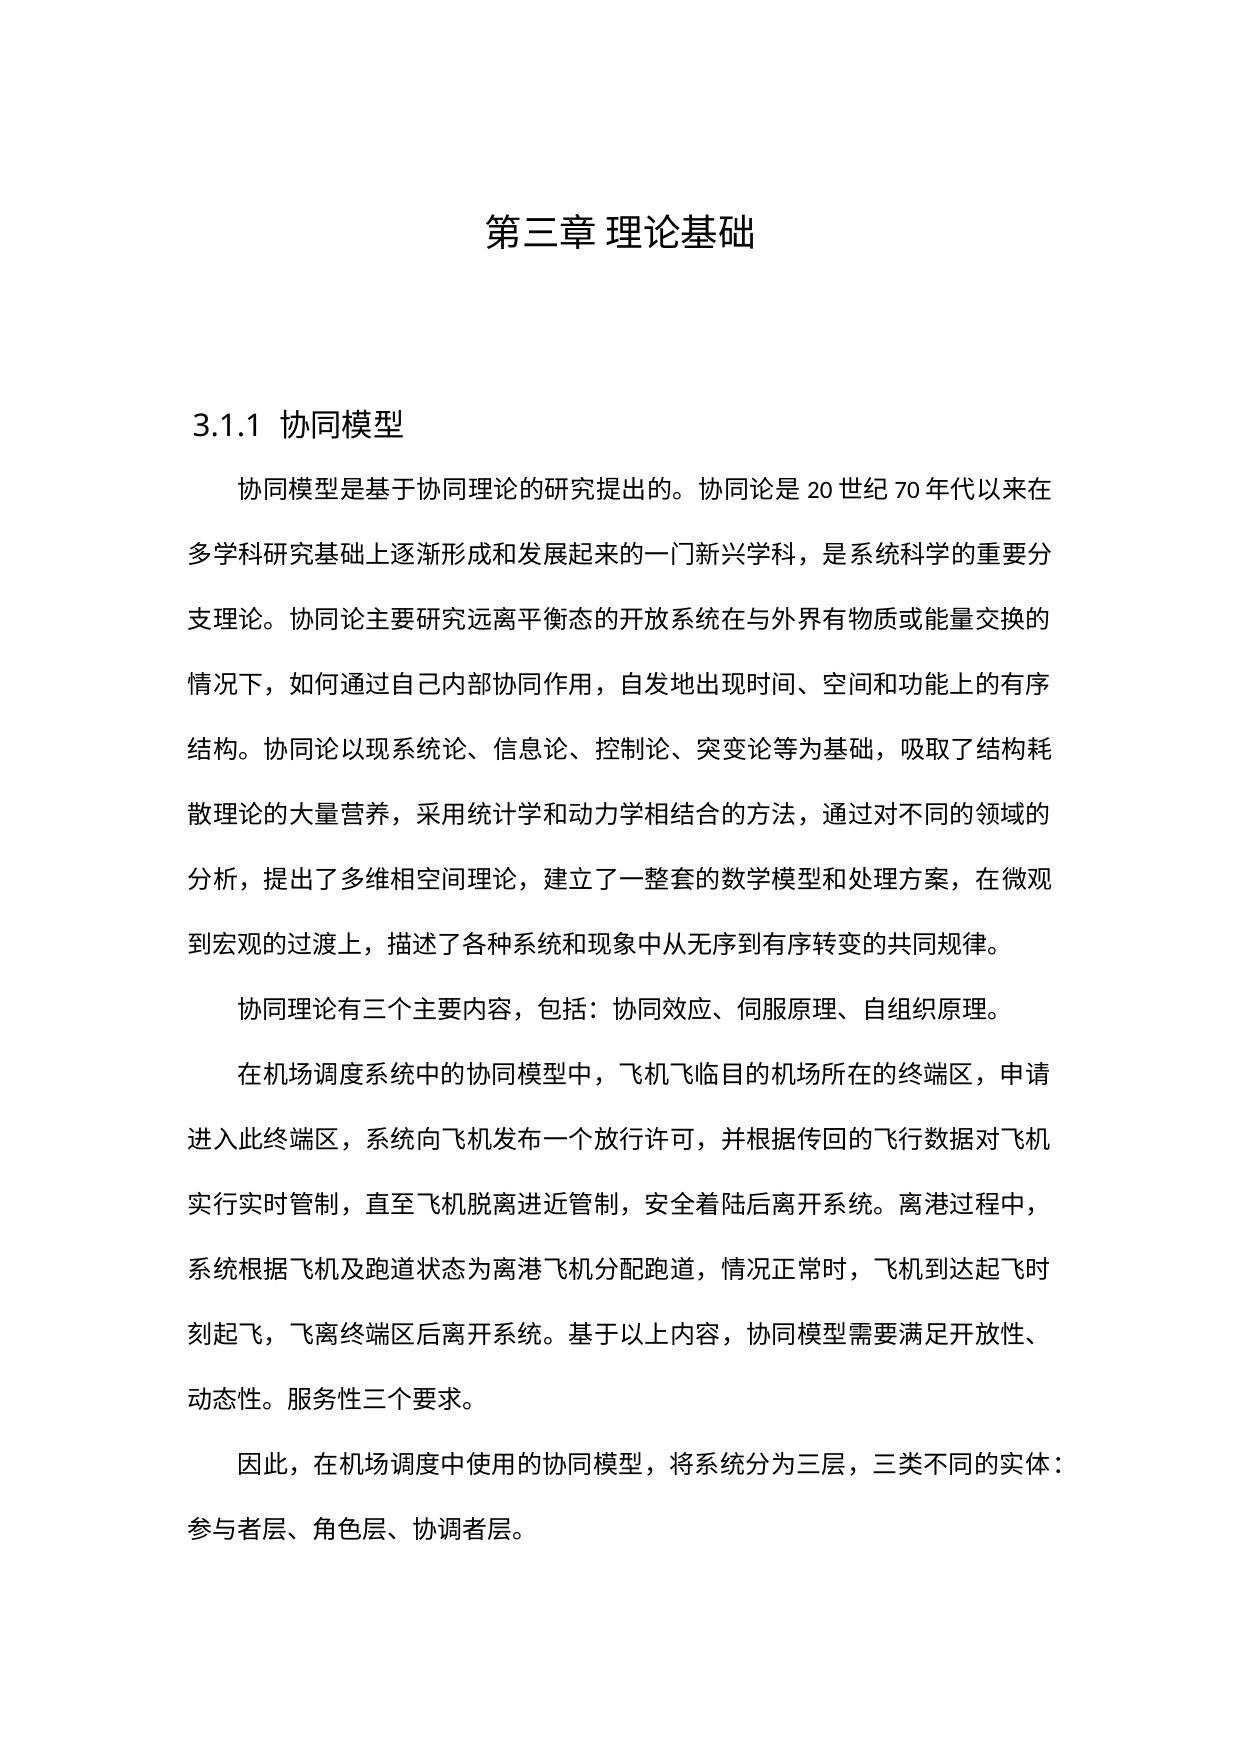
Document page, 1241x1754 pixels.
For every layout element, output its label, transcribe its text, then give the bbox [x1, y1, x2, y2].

text 协同模型是基于协同理论的研究提出的。协同论是20世纪70年代以来在多学科研究基础上逐渐形成和发展起来的一门新兴学科，是系统科学的重要分支理论。协同论主要研究远离平衡态的开放系统在与外界有物质或能量交换的情况下，如何通过自己内部协同作用，自发地出现时间、空间和功能上的有序结构。协同论以现系统论、信息论、控制论、突变论等为基础，吸取了结构耗散理论的大量营养，采用统计学和动力学相结合的方法，通过对不同的领域的分析，提出了多维相空间理论，建立了一整套的数学模型和处理方案，在微观到宏观的过渡上，描述了各种系统和现象中从无序到有序转变的共同规律。 [187, 455, 1053, 975]
text 协同理论有三个主要内容，包括：协同效应、伺服原理、自组织原理。 [187, 975, 1053, 1040]
text 3.1.1 协同模型 [187, 390, 1053, 455]
subtitle 第三章 理论基础 [187, 197, 1053, 262]
text 因此，在机场调度中使用的协同模型，将系统分为三层，三类不同的实体：参与者层、角色层、协调者层。 [187, 1430, 1053, 1560]
text 在机场调度系统中的协同模型中，飞机飞临目的机场所在的终端区，申请进入此终端区，系统向飞机发布一个放行许可，并根据传回的飞行数据对飞机实行实时管制，直至飞机脱离进近管制，安全着陆后离开系统。离港过程中，系统根据飞机及跑道状态为离港飞机分配跑道，情况正常时，飞机到达起飞时刻起飞，飞离终端区后离开系统。基于以上内容，协同模型需要满足开放性、动态性。服务性三个要求。 [187, 1040, 1053, 1430]
